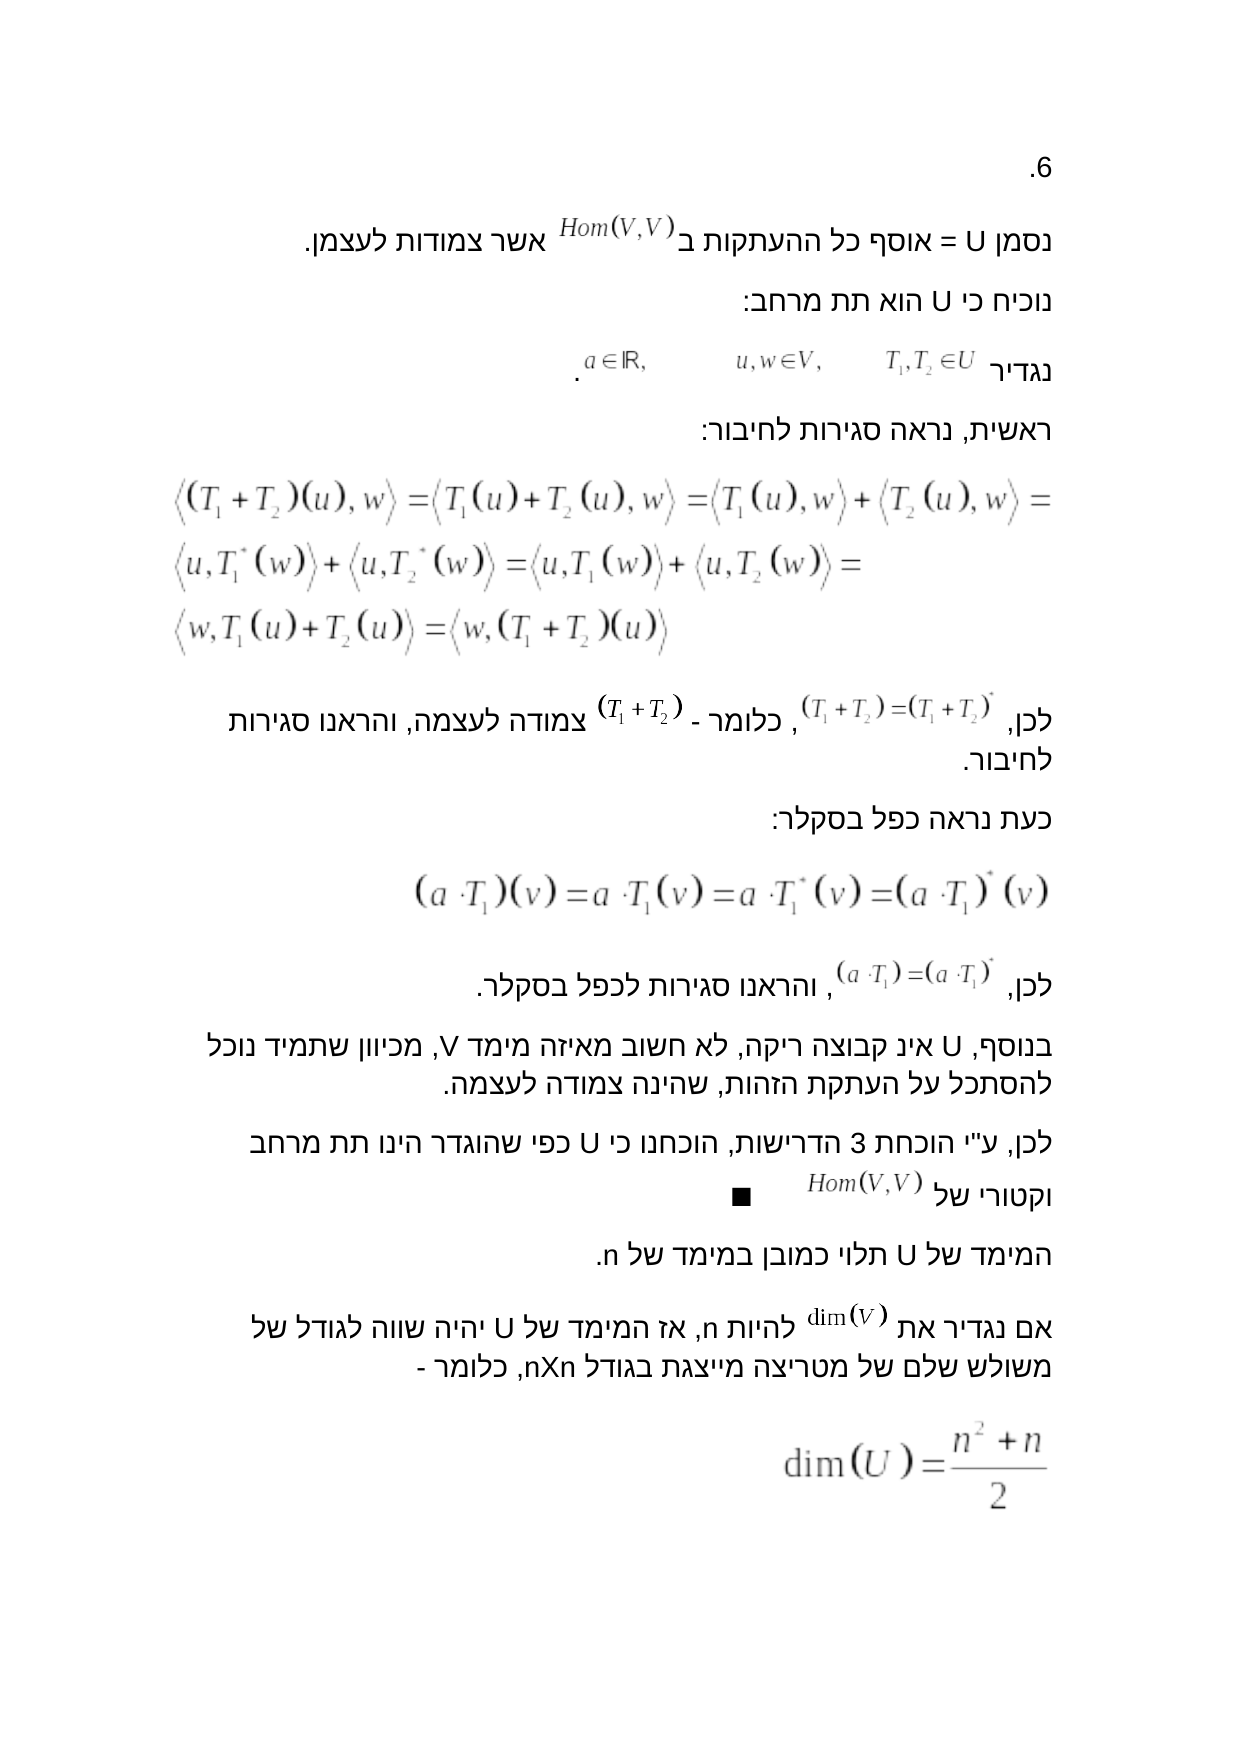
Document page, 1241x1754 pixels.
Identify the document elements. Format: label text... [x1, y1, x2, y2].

text המימד של U תלוי כמובן במימד של n. [187, 1238, 1053, 1272]
text נסמן U = אוסף כל ההעתקות ב אשר צמודות לעצמן. [187, 209, 1053, 258]
text נגדיר . [187, 343, 1053, 388]
text לכן, ע"י הוכחת 3 הדרישות, הוכחנו כי U כפי שהוגדר הינו תת מרחב וקטורי של ∎ [187, 1127, 1053, 1212]
text לכן, , והראנו סגירות לכפל בסקלר. [187, 951, 1053, 1003]
text נוכיח כי U הוא תת מרחב: [187, 284, 1053, 317]
text כעת נראה כפל בסקלר: [187, 802, 1053, 835]
text לכן, , כלומר - צמודה לעצמה, והראנו סגירות לחיבור. [187, 686, 1053, 776]
text ראשית, נראה סגירות לחיבור: [187, 413, 1053, 447]
text בנוסף, U אינ קבוצה ריקה, לא חשוב מאיזה מימד V, מכיוון שתמיד נוכל להסתכל על העתקת הזהות, שהינה צמודה לעצמה. [187, 1029, 1053, 1101]
text אם נגדיר את להיות n, אז המימד של U יהיה שווה לגודל של משולש שלם של מטריצה מייצגת בגודל nXn, כלומר - [187, 1298, 1053, 1383]
text 6. [187, 150, 1053, 183]
